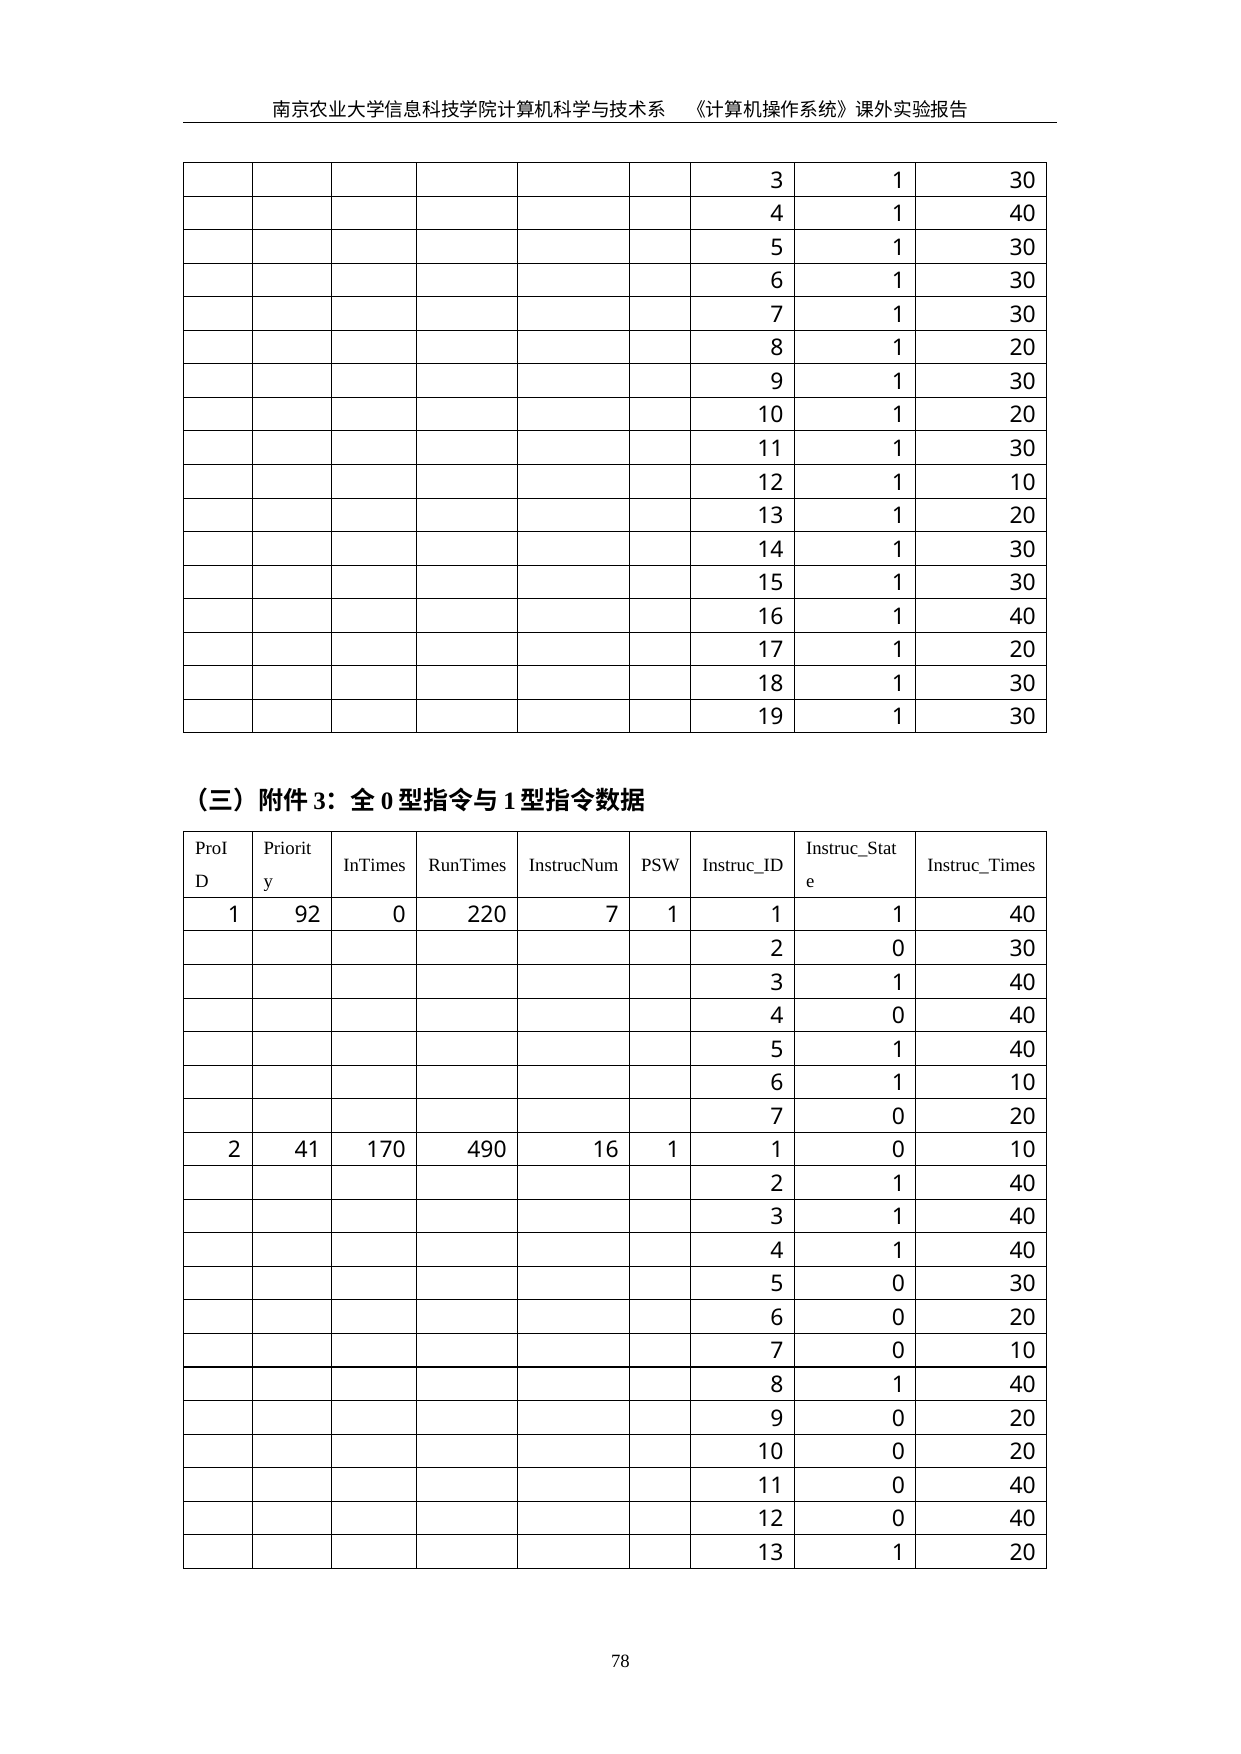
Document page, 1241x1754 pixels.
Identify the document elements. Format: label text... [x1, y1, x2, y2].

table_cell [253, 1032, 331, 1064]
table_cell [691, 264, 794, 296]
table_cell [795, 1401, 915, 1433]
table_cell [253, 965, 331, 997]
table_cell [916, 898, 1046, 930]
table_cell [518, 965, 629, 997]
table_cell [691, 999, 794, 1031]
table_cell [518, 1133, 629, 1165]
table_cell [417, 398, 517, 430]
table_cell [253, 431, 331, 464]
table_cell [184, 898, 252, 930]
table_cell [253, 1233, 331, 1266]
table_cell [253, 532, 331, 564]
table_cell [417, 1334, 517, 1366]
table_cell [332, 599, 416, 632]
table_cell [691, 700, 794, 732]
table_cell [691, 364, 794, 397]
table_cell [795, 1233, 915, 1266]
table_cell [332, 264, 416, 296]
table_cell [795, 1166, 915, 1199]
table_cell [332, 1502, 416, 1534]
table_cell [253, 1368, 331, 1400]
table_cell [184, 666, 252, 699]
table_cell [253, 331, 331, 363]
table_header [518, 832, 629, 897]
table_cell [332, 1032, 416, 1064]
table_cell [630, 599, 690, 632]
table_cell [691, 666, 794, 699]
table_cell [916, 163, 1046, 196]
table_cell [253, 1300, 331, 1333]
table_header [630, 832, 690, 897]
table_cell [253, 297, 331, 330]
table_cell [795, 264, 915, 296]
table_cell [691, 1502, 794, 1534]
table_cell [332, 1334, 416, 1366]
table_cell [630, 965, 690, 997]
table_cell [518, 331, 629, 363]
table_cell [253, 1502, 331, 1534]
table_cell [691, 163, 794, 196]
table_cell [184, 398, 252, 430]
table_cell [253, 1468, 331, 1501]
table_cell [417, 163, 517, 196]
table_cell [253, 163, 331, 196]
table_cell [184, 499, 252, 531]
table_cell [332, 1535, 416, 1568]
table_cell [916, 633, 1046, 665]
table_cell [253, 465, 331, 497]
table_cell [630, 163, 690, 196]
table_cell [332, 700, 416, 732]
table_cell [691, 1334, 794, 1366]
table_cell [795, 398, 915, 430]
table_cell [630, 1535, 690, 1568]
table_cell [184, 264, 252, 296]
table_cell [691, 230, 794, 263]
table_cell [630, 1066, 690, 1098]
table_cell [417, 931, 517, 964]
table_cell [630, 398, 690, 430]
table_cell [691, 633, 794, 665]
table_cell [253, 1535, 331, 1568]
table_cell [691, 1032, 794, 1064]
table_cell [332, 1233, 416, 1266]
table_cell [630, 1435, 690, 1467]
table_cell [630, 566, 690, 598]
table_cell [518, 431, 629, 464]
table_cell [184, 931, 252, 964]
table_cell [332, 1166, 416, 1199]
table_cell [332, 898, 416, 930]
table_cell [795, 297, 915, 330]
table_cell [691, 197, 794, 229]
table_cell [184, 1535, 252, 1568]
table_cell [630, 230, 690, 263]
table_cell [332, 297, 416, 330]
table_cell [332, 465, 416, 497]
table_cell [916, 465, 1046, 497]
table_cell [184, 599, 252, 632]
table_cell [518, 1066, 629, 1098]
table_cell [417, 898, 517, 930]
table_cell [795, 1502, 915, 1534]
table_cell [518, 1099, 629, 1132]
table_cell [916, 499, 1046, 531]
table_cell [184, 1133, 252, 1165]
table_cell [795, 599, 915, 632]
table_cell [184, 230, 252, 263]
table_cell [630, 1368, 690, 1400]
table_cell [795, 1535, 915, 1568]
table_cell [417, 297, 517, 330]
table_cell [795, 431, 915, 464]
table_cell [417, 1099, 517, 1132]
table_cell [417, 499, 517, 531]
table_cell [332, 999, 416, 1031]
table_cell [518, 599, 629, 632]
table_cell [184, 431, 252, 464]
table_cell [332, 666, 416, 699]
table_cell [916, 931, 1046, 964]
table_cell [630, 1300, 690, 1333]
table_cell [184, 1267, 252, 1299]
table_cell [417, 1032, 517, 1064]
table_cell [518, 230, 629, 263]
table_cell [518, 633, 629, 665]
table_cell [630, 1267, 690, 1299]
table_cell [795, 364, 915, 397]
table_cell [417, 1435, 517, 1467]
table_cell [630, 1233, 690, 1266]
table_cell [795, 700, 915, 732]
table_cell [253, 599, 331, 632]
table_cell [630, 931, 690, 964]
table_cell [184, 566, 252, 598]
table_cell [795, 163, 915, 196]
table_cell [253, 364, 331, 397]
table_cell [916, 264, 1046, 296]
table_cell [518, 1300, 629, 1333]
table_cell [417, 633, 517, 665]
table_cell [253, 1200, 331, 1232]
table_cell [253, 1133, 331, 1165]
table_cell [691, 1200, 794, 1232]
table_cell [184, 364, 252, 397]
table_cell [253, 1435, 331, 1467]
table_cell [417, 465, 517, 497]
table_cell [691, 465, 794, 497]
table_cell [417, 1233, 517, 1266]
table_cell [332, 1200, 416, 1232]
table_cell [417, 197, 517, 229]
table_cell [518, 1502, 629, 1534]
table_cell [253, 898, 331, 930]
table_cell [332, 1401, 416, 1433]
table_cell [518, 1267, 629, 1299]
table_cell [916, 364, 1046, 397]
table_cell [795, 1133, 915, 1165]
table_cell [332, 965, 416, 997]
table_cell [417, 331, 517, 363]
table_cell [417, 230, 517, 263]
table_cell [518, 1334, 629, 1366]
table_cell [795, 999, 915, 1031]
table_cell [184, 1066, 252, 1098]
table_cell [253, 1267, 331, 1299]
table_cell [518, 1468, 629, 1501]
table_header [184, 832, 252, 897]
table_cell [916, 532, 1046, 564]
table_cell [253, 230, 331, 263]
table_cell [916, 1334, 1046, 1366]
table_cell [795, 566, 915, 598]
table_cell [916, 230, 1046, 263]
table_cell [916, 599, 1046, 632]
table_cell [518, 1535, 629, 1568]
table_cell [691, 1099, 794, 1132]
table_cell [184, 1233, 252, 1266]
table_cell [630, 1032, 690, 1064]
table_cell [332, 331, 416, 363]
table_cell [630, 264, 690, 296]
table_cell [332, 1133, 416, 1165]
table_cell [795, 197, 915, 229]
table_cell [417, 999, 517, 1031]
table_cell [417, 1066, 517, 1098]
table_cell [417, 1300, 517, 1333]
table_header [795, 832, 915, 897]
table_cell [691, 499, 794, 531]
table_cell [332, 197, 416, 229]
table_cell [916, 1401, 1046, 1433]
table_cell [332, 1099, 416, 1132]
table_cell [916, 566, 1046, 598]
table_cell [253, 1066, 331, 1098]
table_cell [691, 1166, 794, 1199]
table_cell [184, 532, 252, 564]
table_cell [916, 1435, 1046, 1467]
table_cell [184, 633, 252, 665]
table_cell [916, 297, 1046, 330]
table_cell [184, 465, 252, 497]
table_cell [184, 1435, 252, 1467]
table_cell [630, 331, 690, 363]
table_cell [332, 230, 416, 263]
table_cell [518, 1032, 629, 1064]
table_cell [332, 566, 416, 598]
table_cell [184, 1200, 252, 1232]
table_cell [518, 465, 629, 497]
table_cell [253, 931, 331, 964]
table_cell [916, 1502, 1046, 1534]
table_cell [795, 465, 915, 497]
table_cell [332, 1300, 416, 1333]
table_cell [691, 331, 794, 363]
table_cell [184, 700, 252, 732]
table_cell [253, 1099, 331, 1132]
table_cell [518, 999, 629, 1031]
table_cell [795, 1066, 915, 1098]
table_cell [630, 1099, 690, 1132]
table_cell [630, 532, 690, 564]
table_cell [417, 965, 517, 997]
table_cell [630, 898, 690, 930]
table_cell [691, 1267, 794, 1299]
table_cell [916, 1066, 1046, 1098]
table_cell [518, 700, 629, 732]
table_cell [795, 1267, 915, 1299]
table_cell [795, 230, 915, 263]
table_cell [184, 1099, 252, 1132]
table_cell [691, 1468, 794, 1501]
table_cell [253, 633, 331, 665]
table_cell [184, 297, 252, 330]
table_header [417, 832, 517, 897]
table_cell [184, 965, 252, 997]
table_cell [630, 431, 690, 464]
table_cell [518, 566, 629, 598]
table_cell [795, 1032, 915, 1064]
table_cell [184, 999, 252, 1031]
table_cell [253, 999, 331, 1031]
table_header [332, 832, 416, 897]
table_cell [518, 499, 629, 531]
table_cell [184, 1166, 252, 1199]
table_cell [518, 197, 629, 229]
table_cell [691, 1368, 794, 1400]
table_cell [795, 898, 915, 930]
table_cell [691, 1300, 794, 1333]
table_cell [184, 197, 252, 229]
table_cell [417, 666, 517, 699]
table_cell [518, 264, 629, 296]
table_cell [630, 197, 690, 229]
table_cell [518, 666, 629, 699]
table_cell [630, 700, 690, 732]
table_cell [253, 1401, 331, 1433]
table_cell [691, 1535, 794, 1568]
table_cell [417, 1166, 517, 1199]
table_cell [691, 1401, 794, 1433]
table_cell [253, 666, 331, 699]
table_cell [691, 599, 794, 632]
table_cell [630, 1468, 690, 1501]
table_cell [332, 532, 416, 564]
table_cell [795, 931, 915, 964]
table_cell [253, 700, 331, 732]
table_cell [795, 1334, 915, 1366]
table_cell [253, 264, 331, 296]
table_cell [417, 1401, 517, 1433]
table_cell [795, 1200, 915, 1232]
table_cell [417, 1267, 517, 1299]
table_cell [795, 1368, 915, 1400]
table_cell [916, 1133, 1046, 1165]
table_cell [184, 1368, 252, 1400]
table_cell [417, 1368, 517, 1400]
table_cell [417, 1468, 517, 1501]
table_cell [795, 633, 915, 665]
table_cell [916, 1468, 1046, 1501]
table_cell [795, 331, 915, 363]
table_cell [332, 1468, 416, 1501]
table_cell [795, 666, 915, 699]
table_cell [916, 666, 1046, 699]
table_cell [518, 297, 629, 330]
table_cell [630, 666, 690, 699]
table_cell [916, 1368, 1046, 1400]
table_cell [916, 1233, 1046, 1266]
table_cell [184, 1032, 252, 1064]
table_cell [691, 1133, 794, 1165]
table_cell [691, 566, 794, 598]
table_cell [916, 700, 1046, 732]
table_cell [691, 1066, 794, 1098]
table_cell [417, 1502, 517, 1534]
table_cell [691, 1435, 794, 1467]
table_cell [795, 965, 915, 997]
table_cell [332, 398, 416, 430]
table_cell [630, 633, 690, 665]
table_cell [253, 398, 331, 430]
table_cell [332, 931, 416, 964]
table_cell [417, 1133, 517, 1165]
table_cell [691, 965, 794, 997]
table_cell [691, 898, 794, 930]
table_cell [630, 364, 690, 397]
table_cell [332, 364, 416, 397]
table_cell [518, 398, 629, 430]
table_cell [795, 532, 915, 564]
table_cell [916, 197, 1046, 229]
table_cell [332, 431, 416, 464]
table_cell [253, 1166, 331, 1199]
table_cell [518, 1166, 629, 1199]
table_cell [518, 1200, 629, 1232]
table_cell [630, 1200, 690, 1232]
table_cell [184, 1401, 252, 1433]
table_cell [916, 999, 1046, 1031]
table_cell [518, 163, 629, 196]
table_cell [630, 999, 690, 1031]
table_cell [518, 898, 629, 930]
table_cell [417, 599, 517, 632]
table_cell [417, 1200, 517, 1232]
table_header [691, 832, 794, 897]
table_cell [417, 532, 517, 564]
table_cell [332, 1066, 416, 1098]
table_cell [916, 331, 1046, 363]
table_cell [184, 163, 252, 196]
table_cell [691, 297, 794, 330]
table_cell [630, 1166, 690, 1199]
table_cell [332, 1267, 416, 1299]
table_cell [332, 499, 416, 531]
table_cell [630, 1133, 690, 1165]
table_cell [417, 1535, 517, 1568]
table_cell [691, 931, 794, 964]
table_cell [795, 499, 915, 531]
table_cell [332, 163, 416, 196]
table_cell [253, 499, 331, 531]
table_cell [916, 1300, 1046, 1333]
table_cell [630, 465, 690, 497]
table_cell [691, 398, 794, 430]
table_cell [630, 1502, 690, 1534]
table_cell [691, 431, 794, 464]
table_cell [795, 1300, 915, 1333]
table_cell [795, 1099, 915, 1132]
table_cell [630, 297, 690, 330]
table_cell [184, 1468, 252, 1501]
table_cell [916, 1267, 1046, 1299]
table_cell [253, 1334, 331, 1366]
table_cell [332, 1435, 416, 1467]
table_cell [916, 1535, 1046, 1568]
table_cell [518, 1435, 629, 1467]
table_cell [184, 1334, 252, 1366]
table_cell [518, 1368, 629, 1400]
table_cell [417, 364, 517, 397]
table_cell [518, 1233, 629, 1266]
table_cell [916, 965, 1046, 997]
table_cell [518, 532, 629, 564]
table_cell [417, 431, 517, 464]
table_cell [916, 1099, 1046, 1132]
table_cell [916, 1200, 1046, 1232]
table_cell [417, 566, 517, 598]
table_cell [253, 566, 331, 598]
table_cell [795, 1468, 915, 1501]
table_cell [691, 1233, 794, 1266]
text （三）附件3：全0型指令与1型指令数据 [183, 766, 1057, 831]
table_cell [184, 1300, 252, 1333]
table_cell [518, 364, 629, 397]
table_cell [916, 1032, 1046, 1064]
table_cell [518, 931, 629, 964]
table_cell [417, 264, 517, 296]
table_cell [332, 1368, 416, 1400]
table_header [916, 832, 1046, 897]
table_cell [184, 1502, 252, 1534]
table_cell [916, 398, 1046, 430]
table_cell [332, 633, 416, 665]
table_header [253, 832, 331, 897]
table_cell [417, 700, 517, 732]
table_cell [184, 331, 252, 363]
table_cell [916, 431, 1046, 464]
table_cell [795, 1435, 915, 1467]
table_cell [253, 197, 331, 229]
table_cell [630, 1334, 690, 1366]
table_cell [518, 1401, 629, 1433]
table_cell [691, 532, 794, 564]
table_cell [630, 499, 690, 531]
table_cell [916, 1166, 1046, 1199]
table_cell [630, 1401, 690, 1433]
